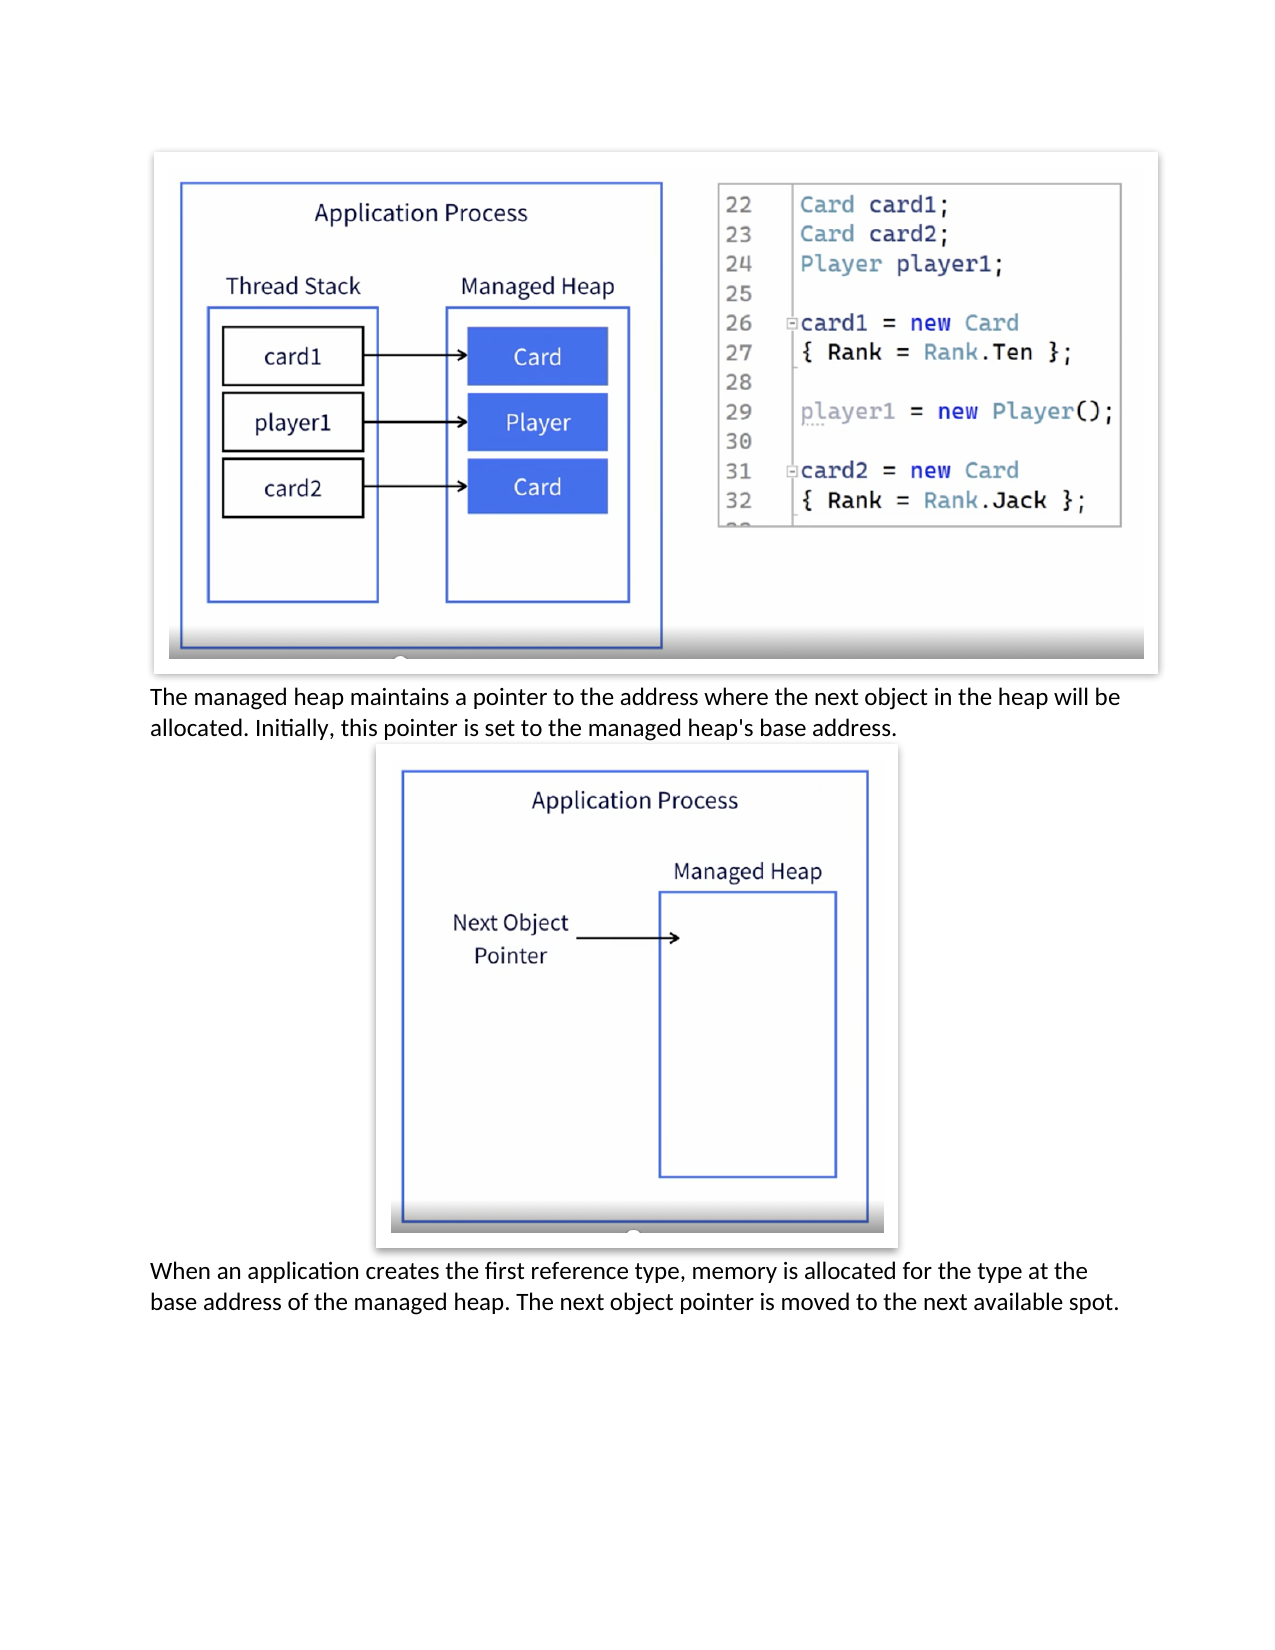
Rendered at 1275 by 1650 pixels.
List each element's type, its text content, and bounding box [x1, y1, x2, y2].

picture [169, 167, 1144, 659]
text When an application creates the first reference type, memory is allocated for the type at the base address of the managed heap. The next object pointer is moved to the next available spot. [150, 1255, 1125, 1316]
text The managed heap maintains a pointer to the address where the next object in the heap will be allocated. Initially, this pointer is set to the managed heap's base address. [150, 681, 1125, 742]
picture [391, 759, 884, 1233]
